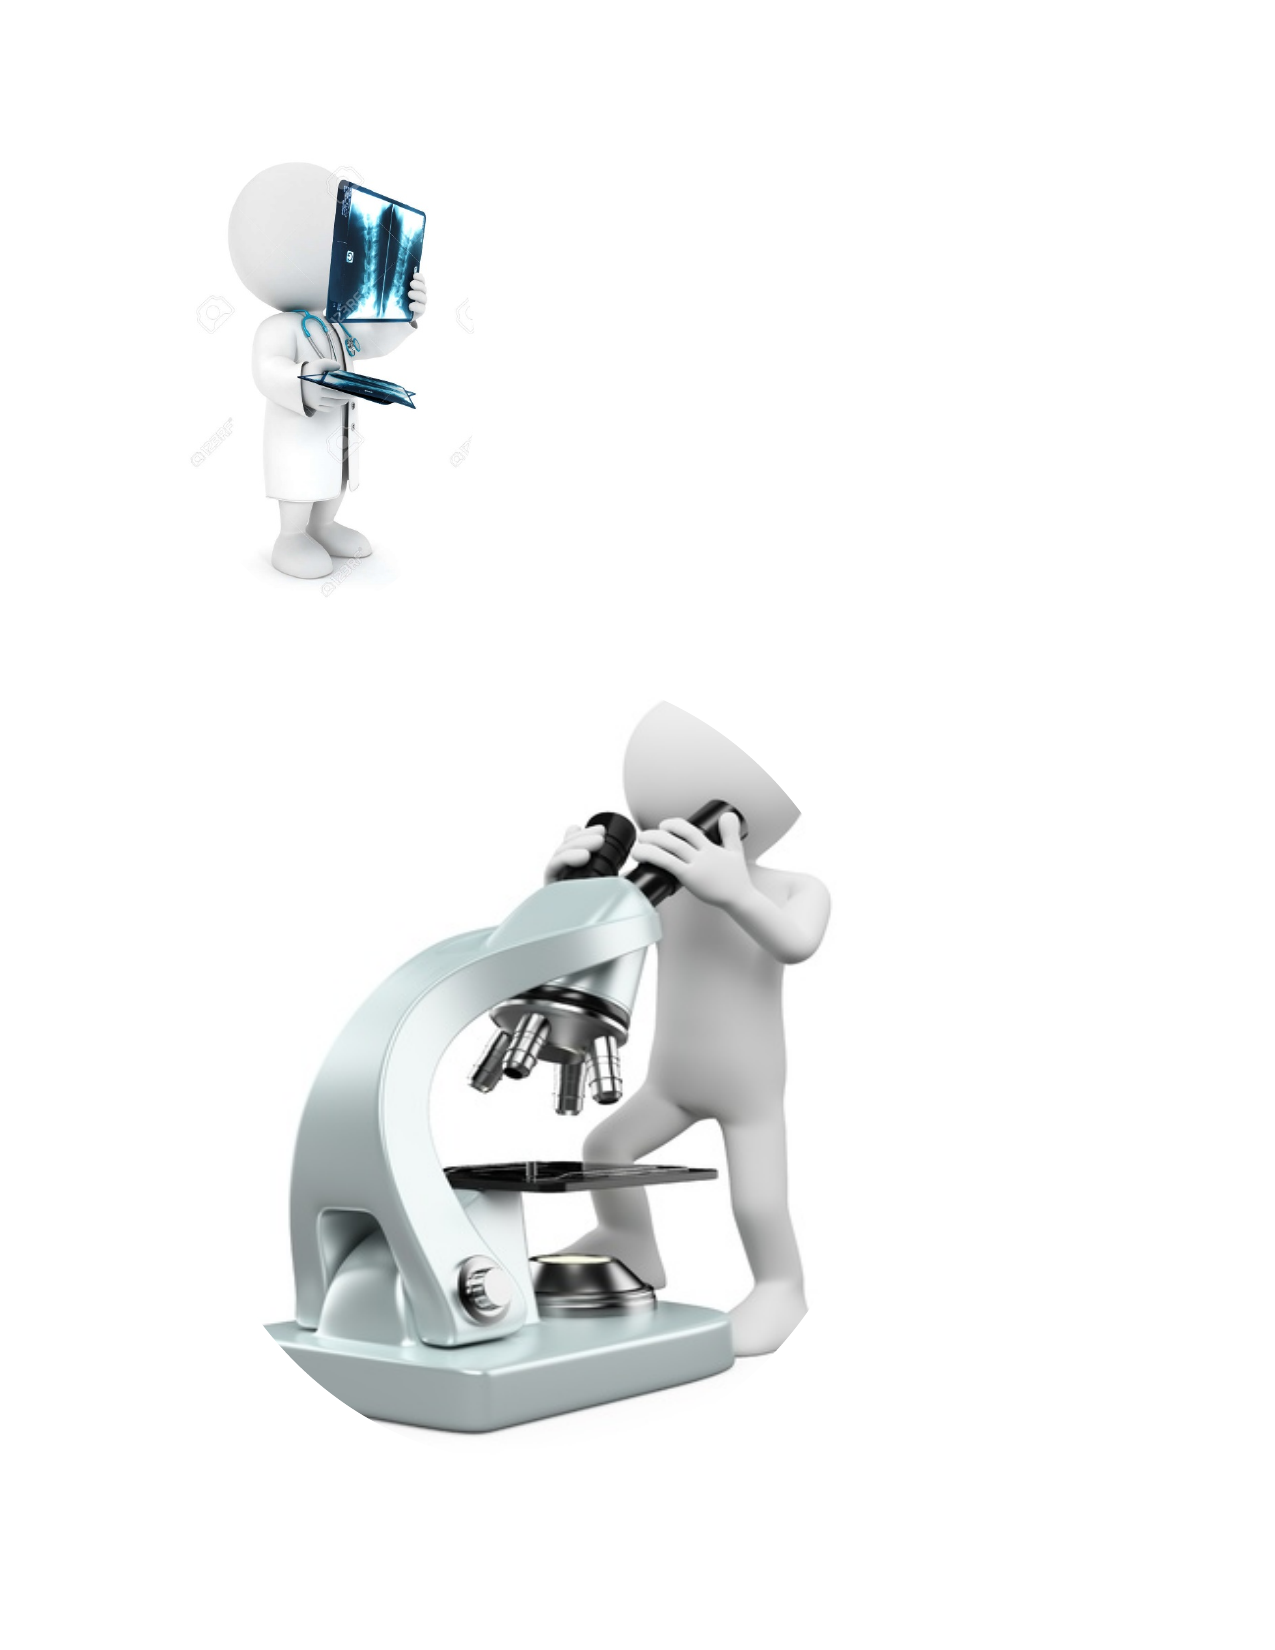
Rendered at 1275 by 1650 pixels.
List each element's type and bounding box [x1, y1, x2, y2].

picture [177, 147, 478, 606]
picture [177, 670, 884, 1463]
